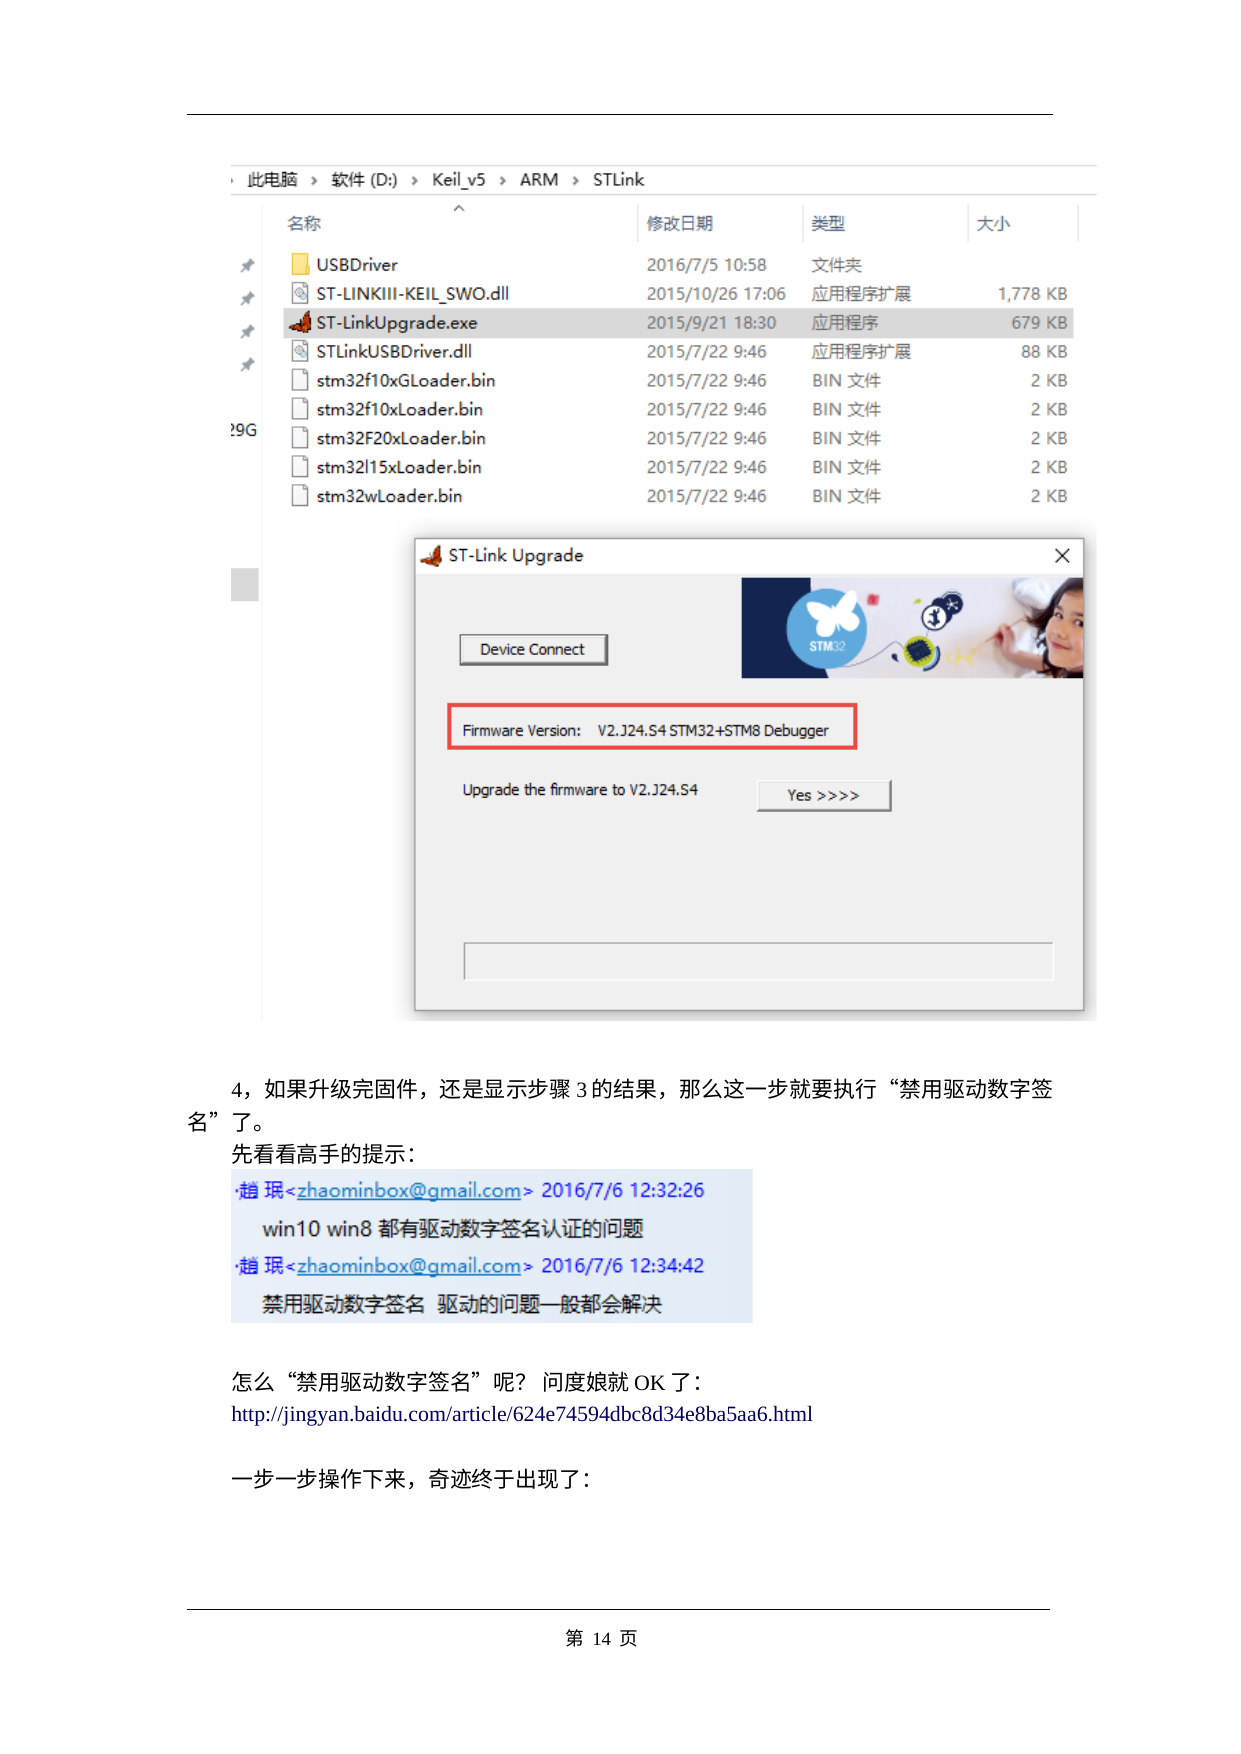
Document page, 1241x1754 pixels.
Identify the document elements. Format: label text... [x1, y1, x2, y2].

text 怎么“禁用驱动数字签名”呢？ 问度娘就OK了： [187, 1364, 1053, 1397]
text 先看看高手的提示： [187, 1137, 1053, 1169]
picture [231, 1169, 753, 1323]
text 4，如果升级完固件，还是显示步骤3的结果，那么这一步就要执行“禁用驱动数字签名”了。 [187, 1072, 1053, 1137]
picture [231, 162, 1097, 1021]
text http://jingyan.baidu.com/article/624e74594dbc8d34e8ba5aa6.html [187, 1397, 1053, 1429]
text 一步一步操作下来，奇迹终于出现了： [187, 1462, 1053, 1494]
